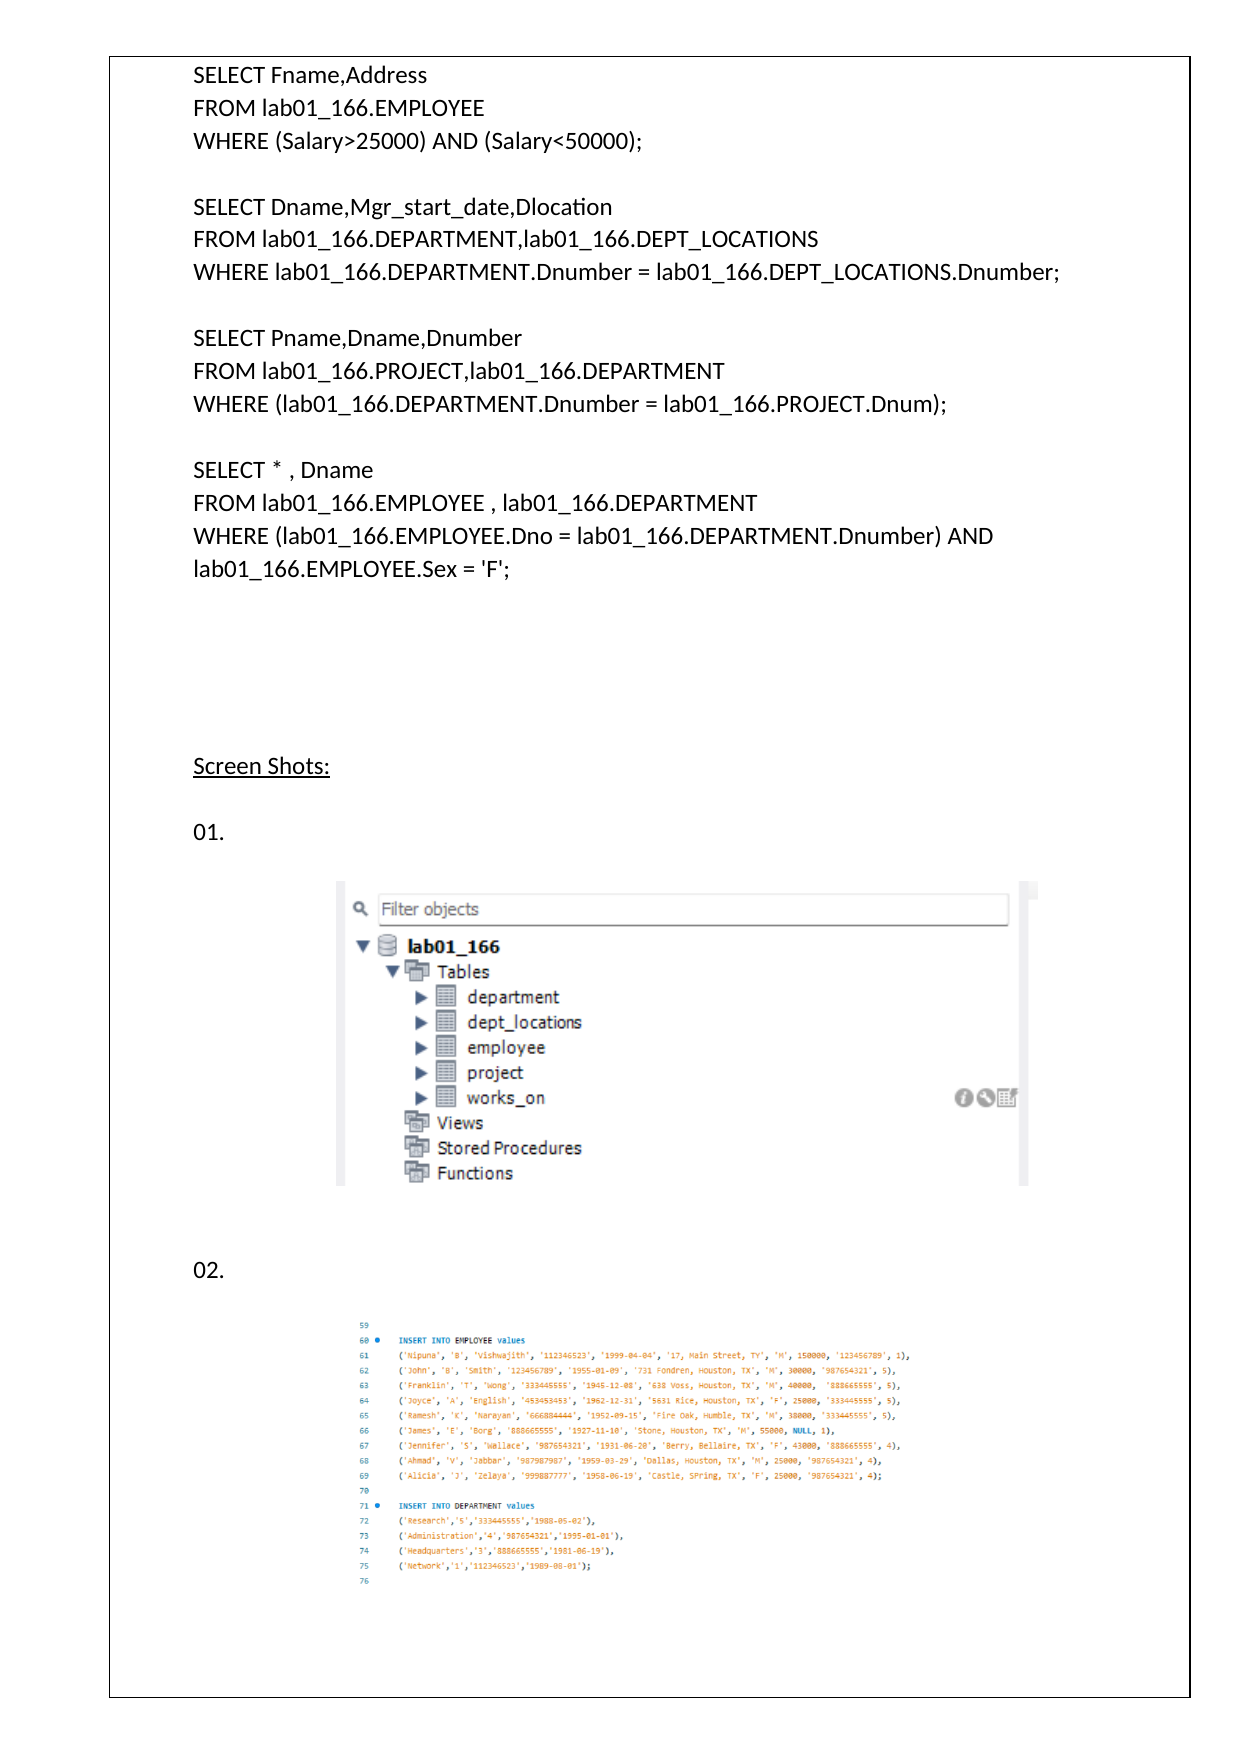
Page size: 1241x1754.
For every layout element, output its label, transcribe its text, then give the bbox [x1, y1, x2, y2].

text WHERE (lab01_166.DEPARTMENT.Dnumber = lab01_166.PROJECT.Dnum); [193, 388, 1181, 419]
text FROM lab01_166.EMPLOYEE , lab01_166.DEPARTMENT [193, 487, 1181, 517]
text FROM lab01_166.EMPLOYEE [193, 92, 1181, 122]
text WHERE (lab01_166.EMPLOYEE.Dno = lab01_166.DEPARTMENT.Dnumber) AND lab01_166.EMPLOYEE.Sex = 'F'; [193, 520, 1181, 583]
picture [336, 881, 1038, 1186]
text FROM lab01_166.DEPARTMENT,lab01_166.DEPT_LOCATIONS [193, 224, 1181, 254]
text SELECT Fname,Address [193, 59, 1181, 89]
text 02. [193, 1254, 1181, 1284]
text Screen Shots: [193, 750, 1181, 781]
picture [344, 1319, 955, 1584]
text FROM lab01_166.PROJECT,lab01_166.DEPARTMENT [193, 355, 1181, 386]
text 01. [193, 816, 1181, 847]
text SELECT Pname,Dname,Dnumber [193, 322, 1181, 353]
text WHERE lab01_166.DEPARTMENT.Dnumber = lab01_166.DEPT_LOCATIONS.Dnumber; [193, 257, 1181, 287]
text WHERE (Salary>25000) AND (Salary<50000); [193, 125, 1181, 155]
text SELECT * , Dname [193, 454, 1181, 484]
text SELECT Dname,Mgr_start_date,Dlocation [193, 191, 1181, 221]
